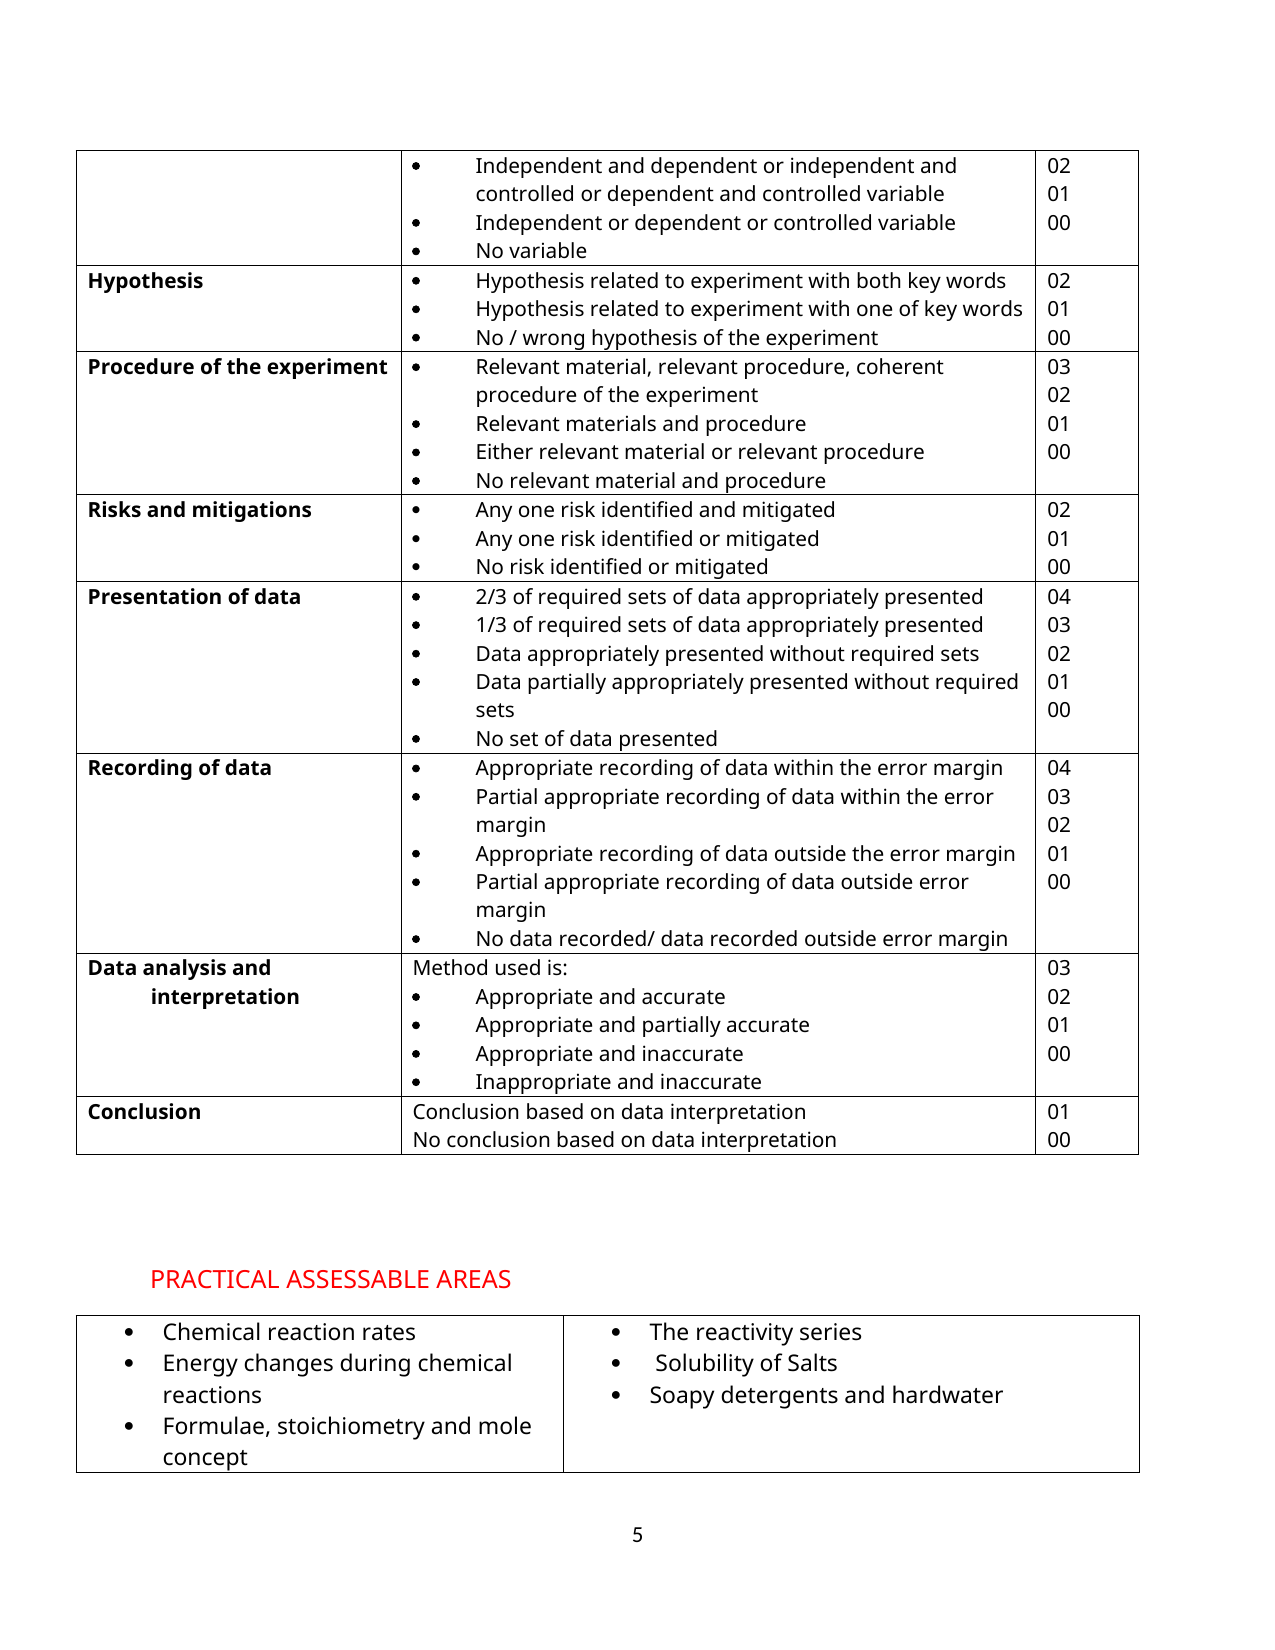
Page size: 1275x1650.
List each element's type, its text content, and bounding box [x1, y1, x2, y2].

table_cell 03 02 01 00 [1036, 954, 1138, 1096]
table_cell Conclusion [77, 1097, 401, 1154]
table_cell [77, 151, 401, 265]
table_cell Appropriate recording of data within the error margin Partial appropriate recording of data within the error margin Appropriate recording of data outside the error margin Partial appropriate recording of data outside error margin No data recorded/ data recorded outside error margin [402, 754, 1035, 952]
table_cell Procedure of the experiment [77, 352, 401, 494]
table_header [564, 1316, 1139, 1472]
table_cell Presentation of data [77, 582, 401, 752]
table_cell Relevant material, relevant procedure, coherent procedure of the experiment Relevant materials and procedure Either relevant material or relevant procedure No relevant material and procedure [402, 352, 1035, 494]
table_cell 04 03 02 01 00 [1036, 754, 1138, 952]
table_cell 04 03 02 01 00 [1036, 582, 1138, 752]
table_cell Hypothesis related to experiment with both key words Hypothesis related to experiment with one of key words No / wrong hypothesis of the experiment [402, 266, 1035, 351]
table_cell Data analysis and interpretation [77, 954, 401, 1096]
table_cell 03 02 01 00 [1036, 352, 1138, 494]
table_cell 02 01 00 [1036, 495, 1138, 581]
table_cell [402, 151, 1035, 265]
table_cell Risks and mitigations [77, 495, 401, 581]
table_cell 01 00 [1036, 1097, 1138, 1154]
table_cell 2/3 of required sets of data appropriately presented 1/3 of required sets of data appropriately presented Data appropriately presented without required sets Data partially appropriately presented without required sets No set of data presented [402, 582, 1035, 752]
table_cell Conclusion based on data interpretation No conclusion based on data interpretation [402, 1097, 1035, 1154]
table_cell Method used is: Appropriate and accurate Appropriate and partially accurate Appropriate and inaccurate Inappropriate and inaccurate [402, 954, 1035, 1096]
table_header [77, 1316, 563, 1472]
table_cell Hypothesis [77, 266, 401, 351]
table_cell 03 02 01 00 [1036, 151, 1138, 265]
table_cell 02 01 00 [1036, 266, 1138, 351]
text PRACTICAL ASSESSABLE AREAS [150, 1262, 1125, 1296]
table_cell Recording of data [77, 754, 401, 952]
table_cell Any one risk identified and mitigated Any one risk identified or mitigated No risk identified or mitigated [402, 495, 1035, 581]
